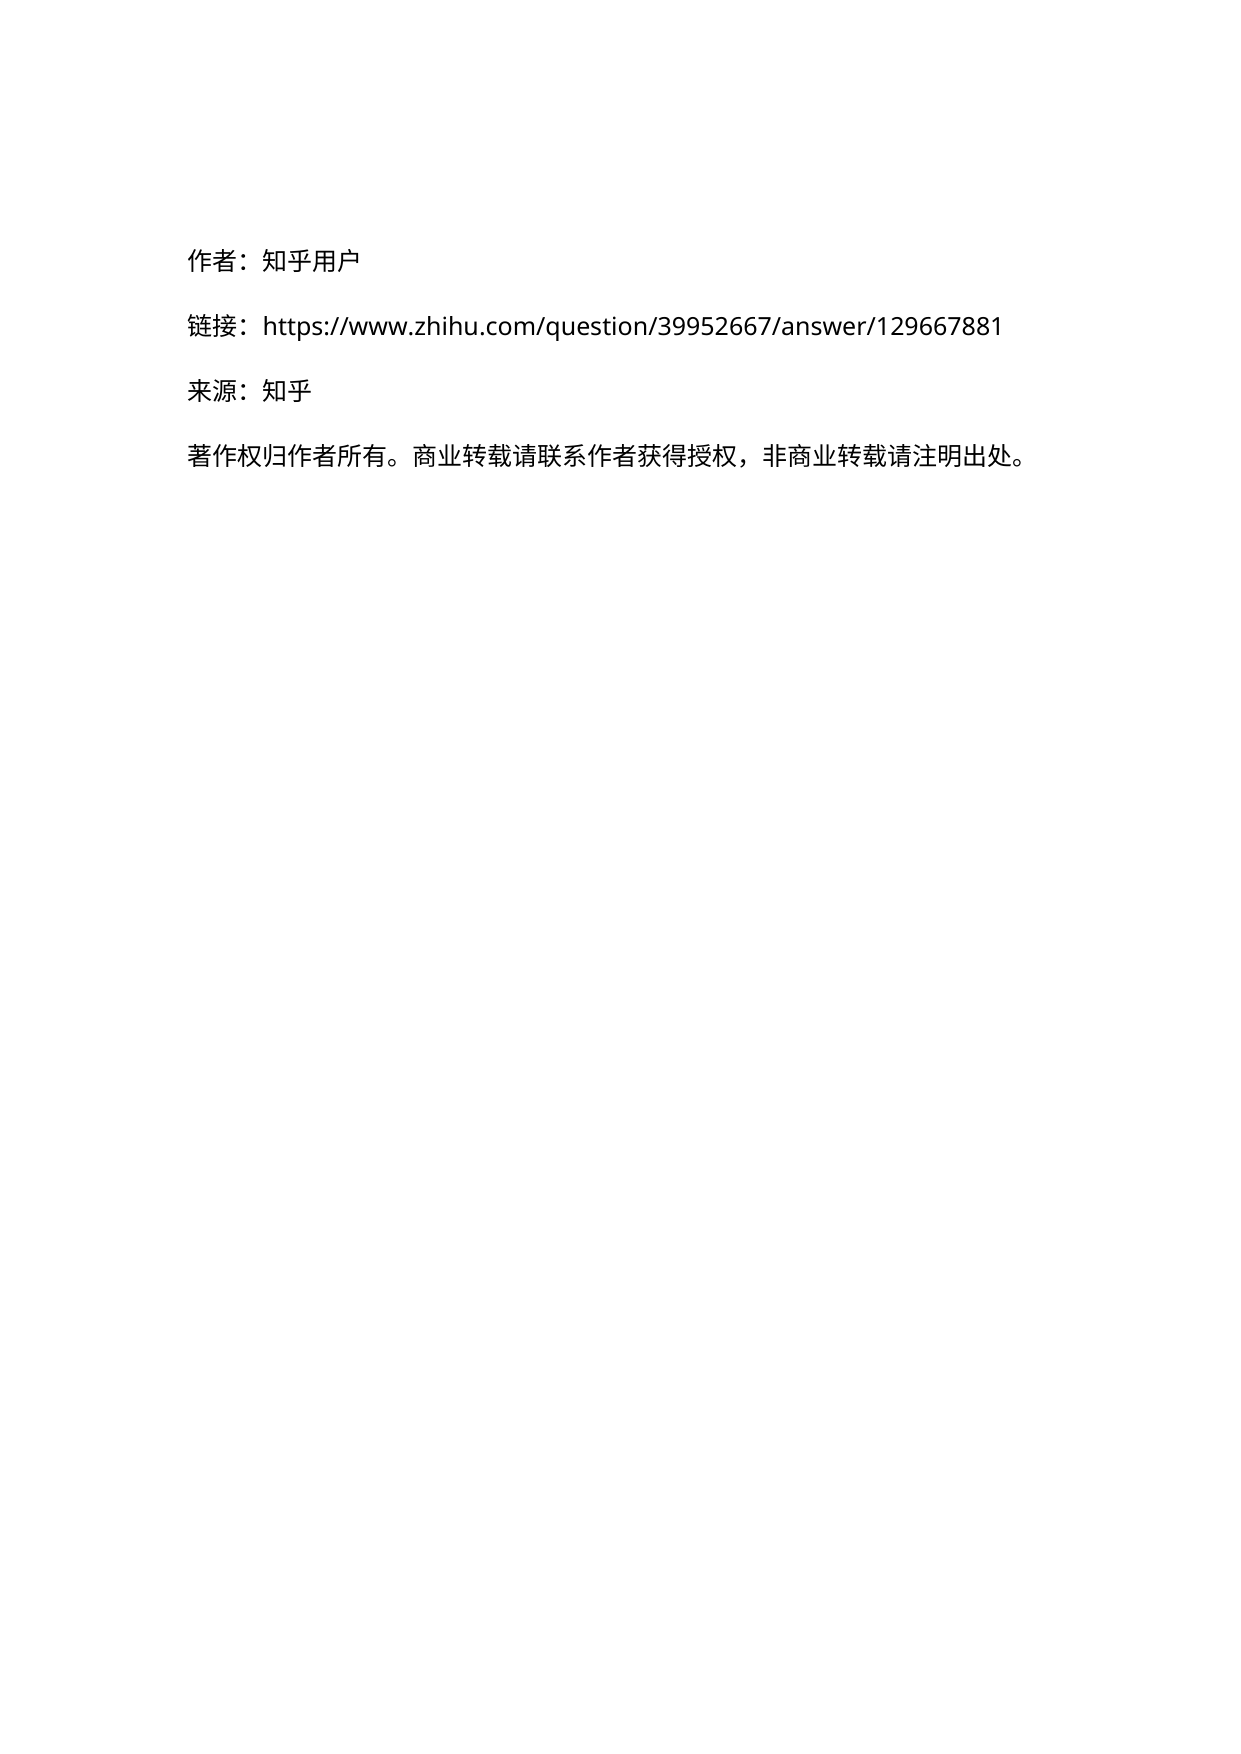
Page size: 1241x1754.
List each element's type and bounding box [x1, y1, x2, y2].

text [187, 162, 1053, 487]
